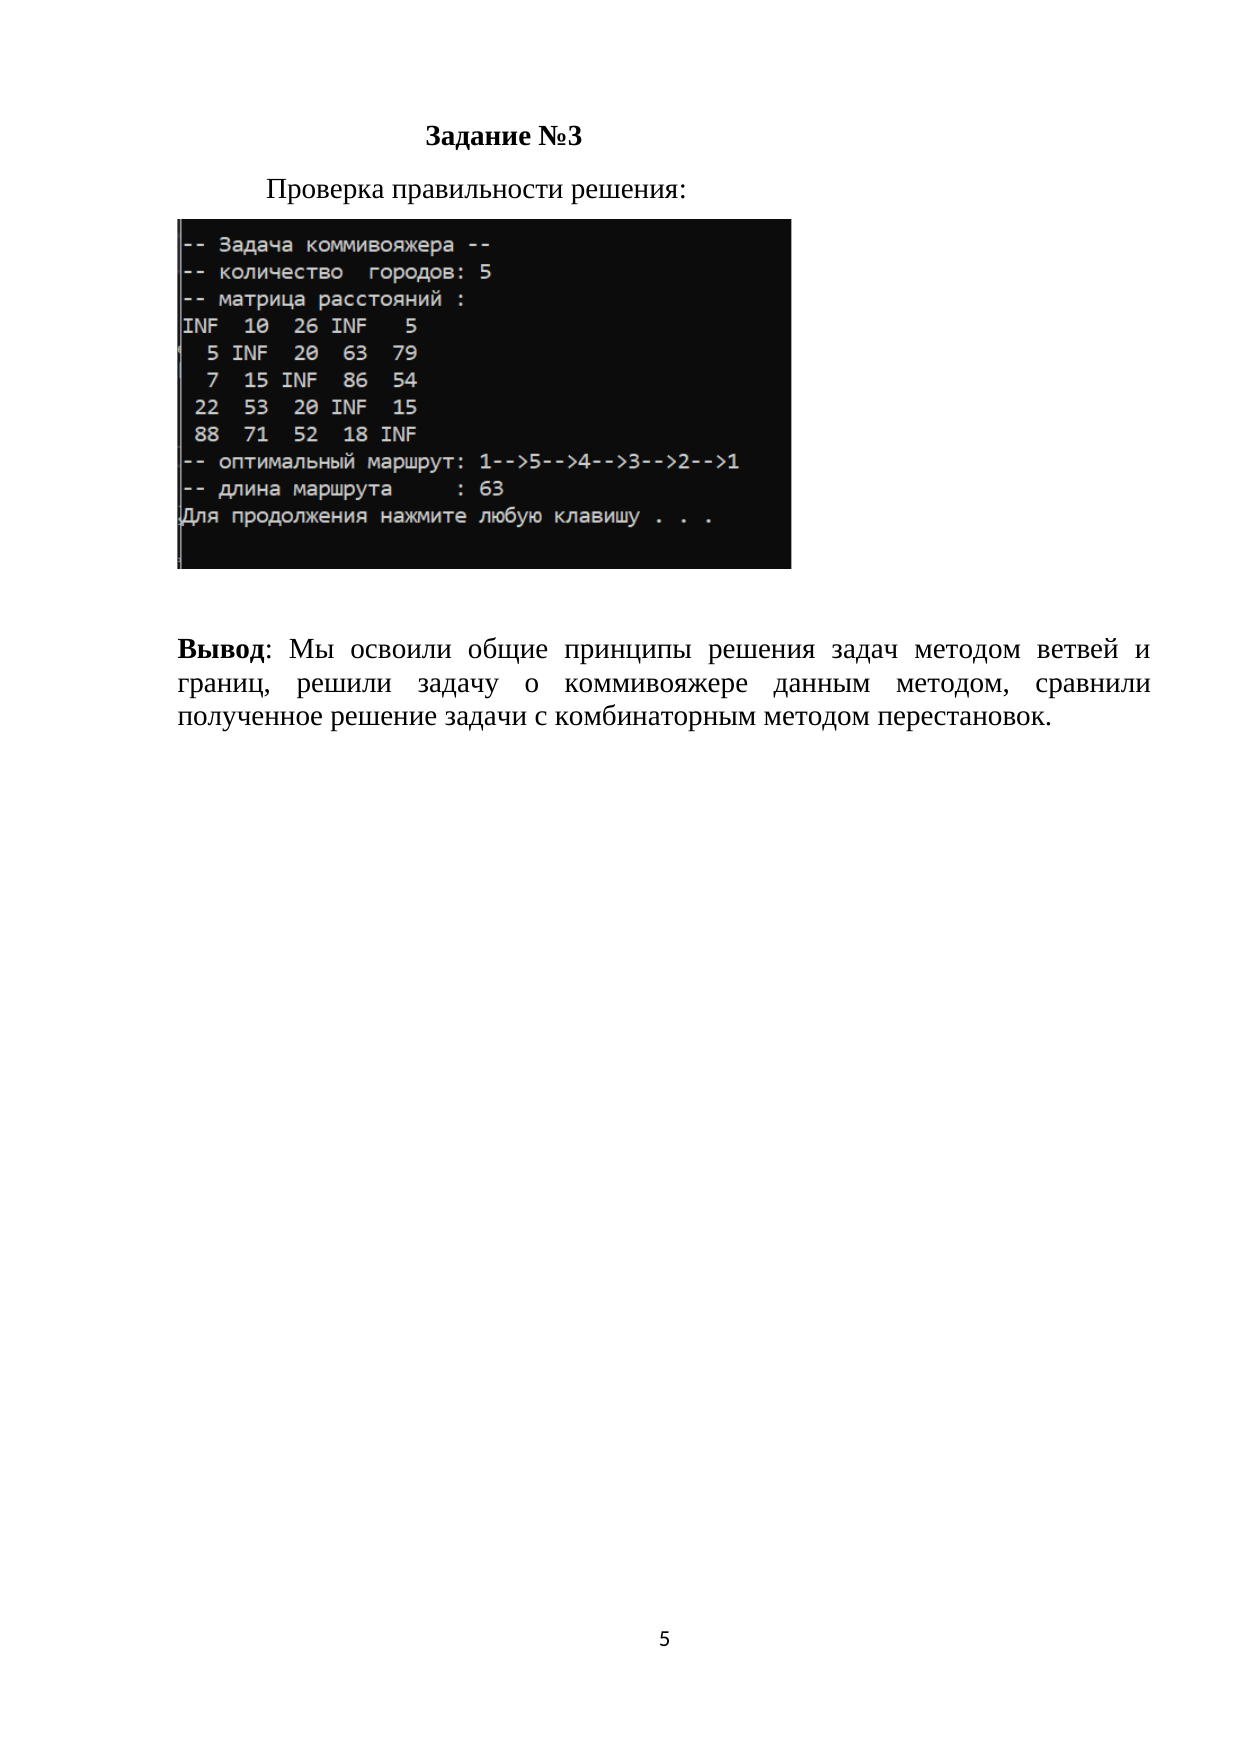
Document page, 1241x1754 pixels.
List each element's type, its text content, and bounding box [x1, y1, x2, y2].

text Задание №3 [177, 118, 1152, 152]
text Вывод: Мы освоили общие принципы решения задач методом ветвей и границ, решили задачу о коммивояжере данным методом, сравнили полученное решение задачи с комбинаторным методом перестановок. [177, 631, 1152, 732]
text Проверка правильности решения: [177, 171, 1152, 204]
picture [177, 219, 792, 569]
